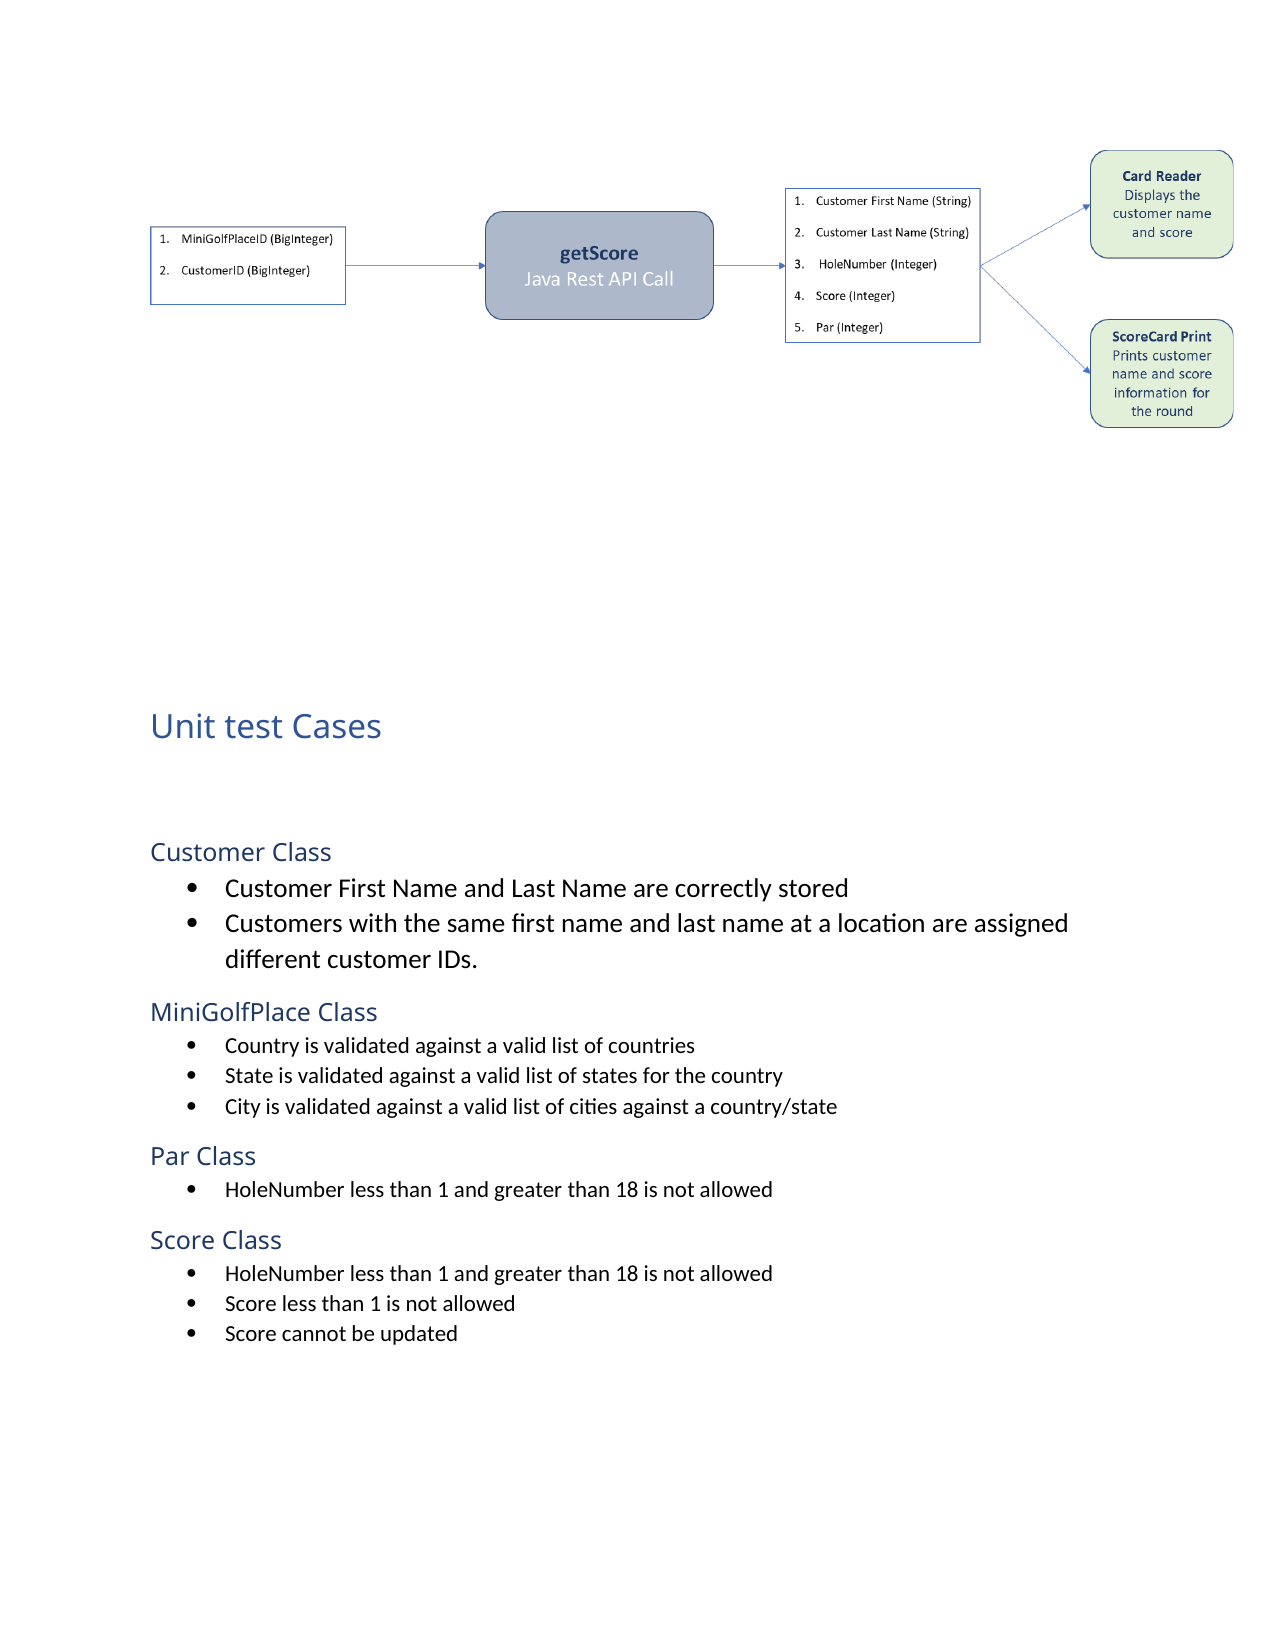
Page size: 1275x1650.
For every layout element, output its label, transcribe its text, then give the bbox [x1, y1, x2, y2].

subtitle MiniGolfPlace Class [150, 994, 1125, 1029]
list Score less than 1 is not allowed [187, 1289, 1125, 1317]
list HoleNumber less than 1 and greater than 18 is not allowed [187, 1259, 1125, 1287]
list Customer First Name and Last Name are correctly stored [187, 871, 1125, 904]
list State is validated against a valid list of states for the country [187, 1062, 1125, 1089]
list City is validated against a valid list of cities against a country/state [187, 1092, 1125, 1120]
list Customers with the same first name and last name at a location are assigned different customer IDs. [187, 907, 1125, 975]
picture [150, 150, 1234, 429]
subtitle Par Class [150, 1139, 1125, 1173]
subtitle Customer Class [150, 834, 1125, 868]
subtitle Score Class [150, 1222, 1125, 1256]
list Score cannot be updated [187, 1319, 1125, 1347]
list HoleNumber less than 1 and greater than 18 is not allowed [187, 1175, 1125, 1203]
list Country is validated against a valid list of countries [187, 1031, 1125, 1059]
text Unit test Cases [150, 703, 1125, 748]
